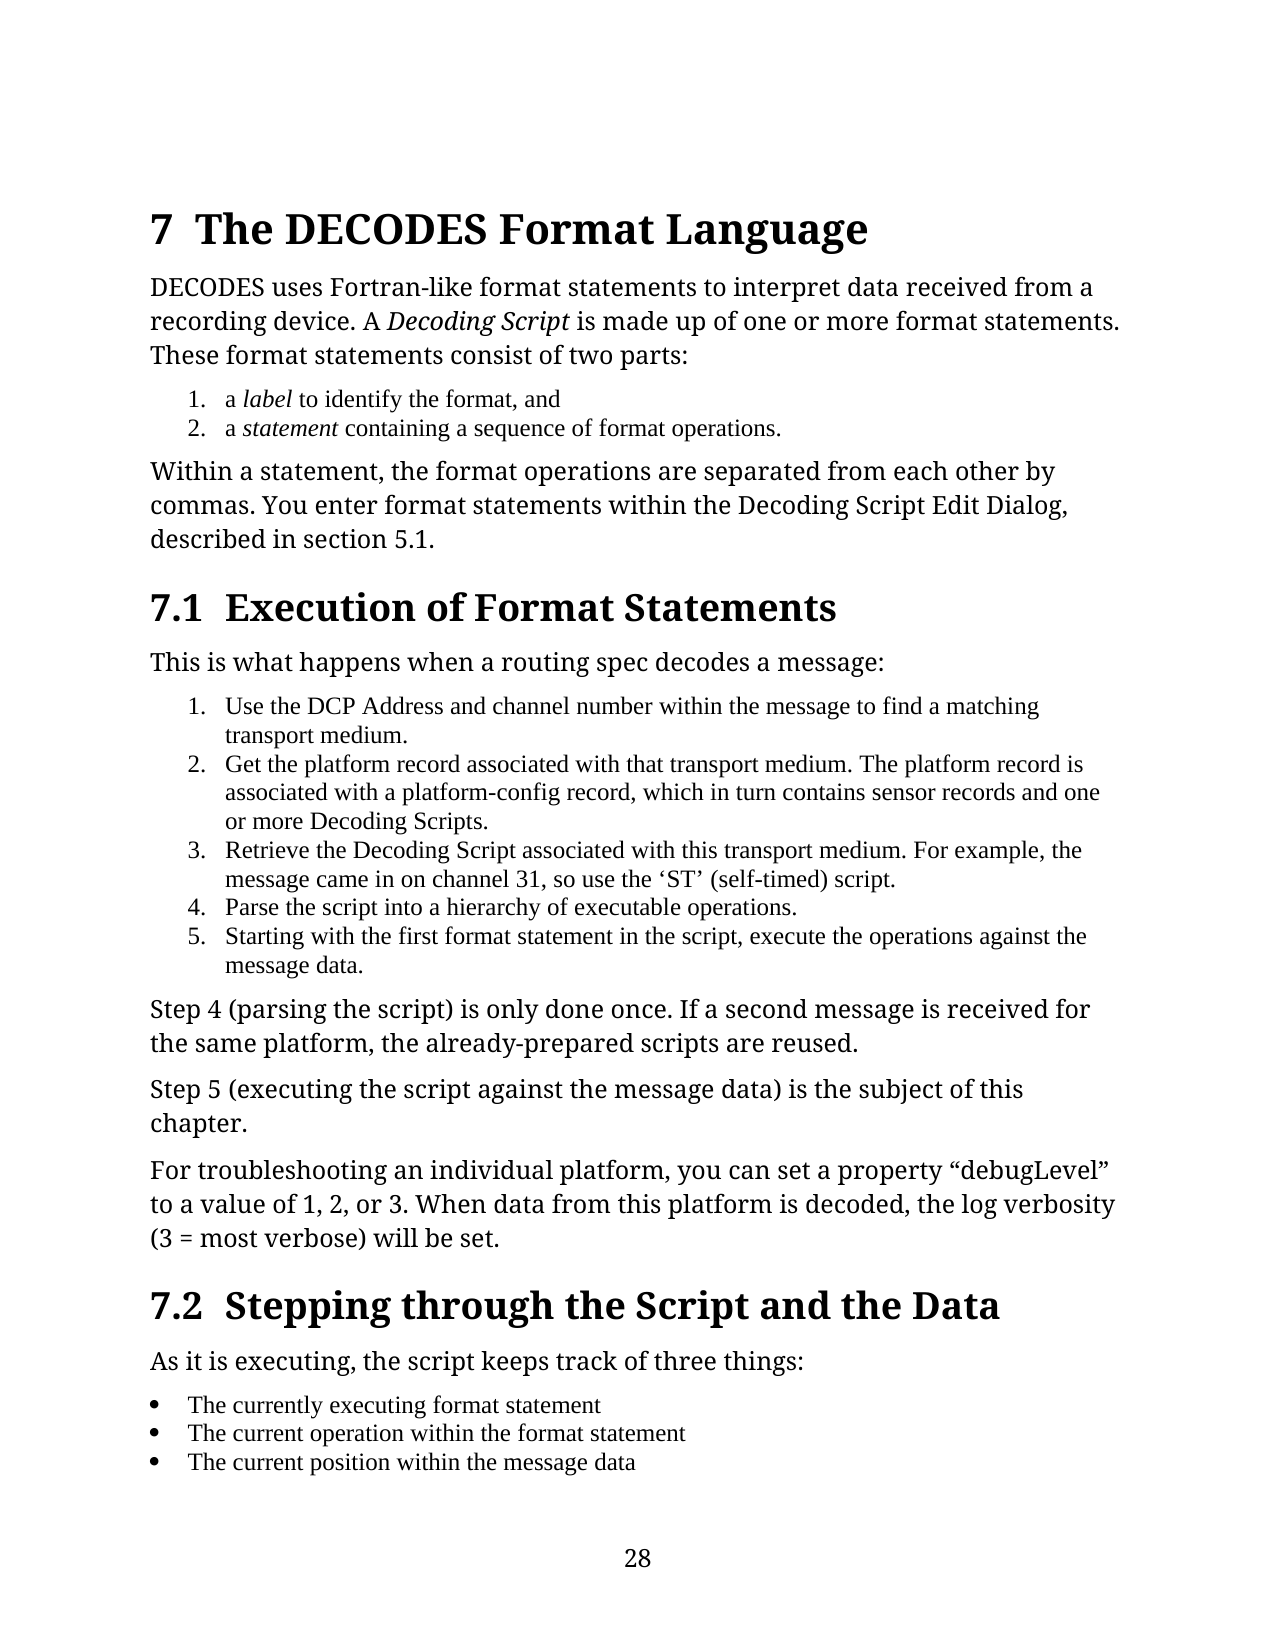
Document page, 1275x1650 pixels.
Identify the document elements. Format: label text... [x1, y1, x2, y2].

list Parse the script into a hierarchy of executable operations. [187, 892, 1125, 921]
text As it is executing, the script keeps track of three things: [150, 1343, 1125, 1377]
text For troubleshooting an individual platform, you can set a property “debugLevel” to a value of 1, 2, or 3. When data from this platform is decoded, the log verbosity (3 = most verbose) will be set. [150, 1152, 1125, 1255]
list Use the DCP Address and channel number within the message to find a matching transport medium. [187, 691, 1125, 749]
list Starting with the first format statement in the script, execute the operations against the message data. [187, 921, 1125, 979]
list The current position within the message data [150, 1447, 1125, 1476]
text Within a statement, the format operations are separated from each other by commas. You enter format statements within the Decoding Script Edit Dialog, described in section 5.1. [150, 454, 1125, 556]
list Retrieve the Decoding Script associated with this transport medium. For example, the message came in on channel 31, so use the ‘ST’ (self-timed) script. [187, 835, 1125, 892]
subtitle Stepping through the Script and the Data [150, 1280, 1125, 1331]
subtitle Execution of Format Statements [150, 581, 1125, 632]
text Step 4 (parsing the script) is only done once. If a second message is received for the same platform, the already-prepared scripts are reused. [150, 991, 1125, 1059]
text DECODES uses Fortran-like format statements to interpret data received from a recording device. A Decoding Script is made up of one or more format statements. These format statements consist of two parts: [150, 269, 1125, 371]
list a label to identify the format, and [187, 384, 1125, 413]
list The currently executing format statement [150, 1390, 1125, 1418]
list a statement containing a sequence of format operations. [187, 413, 1125, 441]
text Step 5 (executing the script against the message data) is the subject of this chapter. [150, 1072, 1125, 1140]
subtitle The DECODES Format Language [150, 200, 1125, 257]
list The current operation within the format statement [150, 1418, 1125, 1447]
text This is what happens when a routing spec decodes a message: [150, 645, 1125, 679]
list Get the platform record associated with that transport medium. The platform record is associated with a platform-config record, which in turn contains sensor records and one or more Decoding Scripts. [187, 749, 1125, 835]
